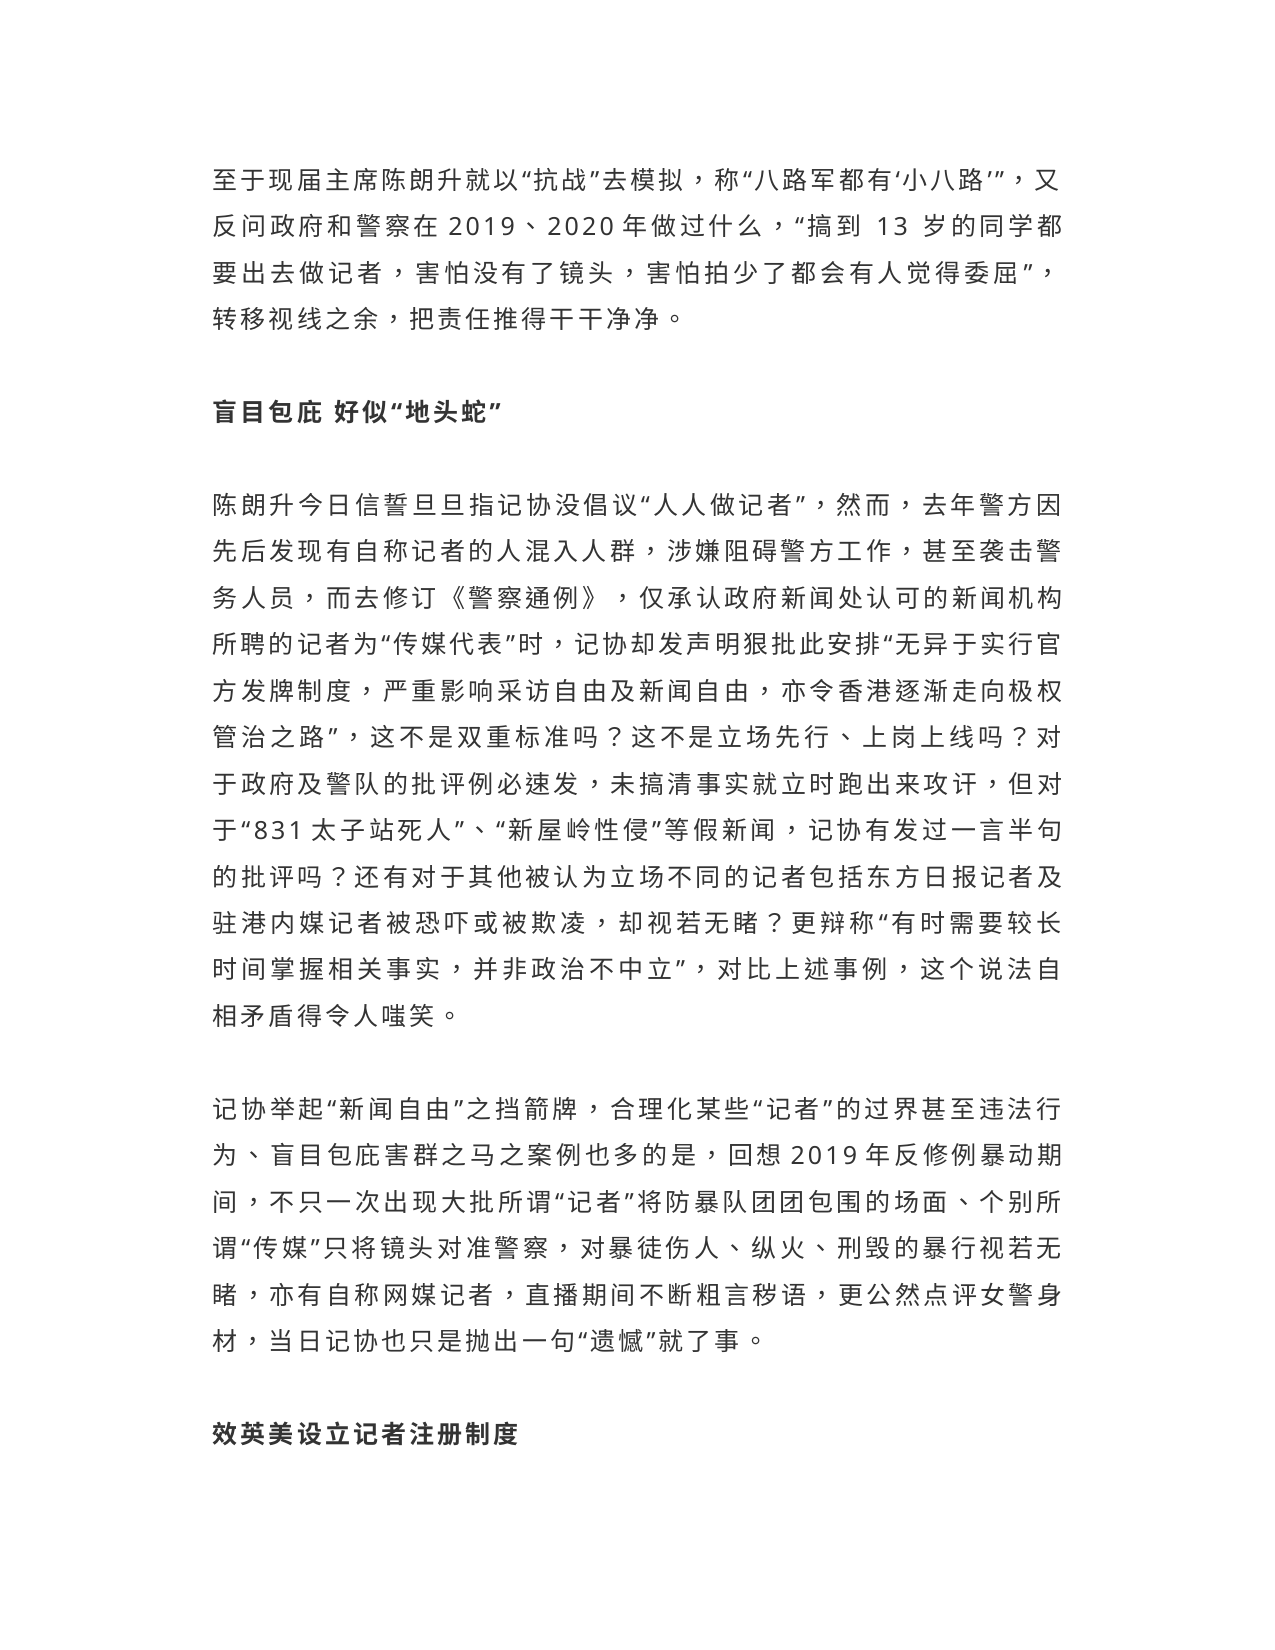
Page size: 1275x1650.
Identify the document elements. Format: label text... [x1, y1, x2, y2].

text 陈朗升今日信誓旦旦指记协没倡议“人人做记者”，然而，去年警方因先后发现有自称记者的人混入人群，涉嫌阻碍警方工作，甚至袭击警务人员，而去修订《警察通例》，仅承认政府新闻处认可的新闻机构所聘的记者为“传媒代表”时，记协却发声明狠批此安排“无异于实行官方发牌制度，严重影响采访自由及新闻自由，亦令香港逐渐走向极权管治之路”，这不是双重标准吗？这不是立场先行、上岗上线吗？对于政府及警队的批评例必速发，未搞清事实就立时跑出来攻讦，但对于“831太子站死人”、“新屋岭性侵”等假新闻，记协有发过一言半句的批评吗？还有对于其他被认为立场不同的记者包括东方日报记者及驻港内媒记者被恐吓或被欺凌，却视若无睹？更辩称“有时需要较长时间掌握相关事实，并非政治不中立”，对比上述事例，这个说法自相矛盾得令人嗤笑。 [212, 475, 1062, 1033]
text 记协举起“新闻自由”之挡箭牌，合理化某些“记者”的过界甚至违法行为、盲目包庇害群之马之案例也多的是，回想2019年反修例暴动期间，不只一次出现大批所谓“记者”将防暴队团团包围的场面、个别所谓“传媒”只将镜头对准警察，对暴徒伤人、纵火、刑毁的暴行视若无睹，亦有自称网媒记者，直播期间不断粗言秽语，更公然点评女警身材，当日记协也只是抛出一句“遗憾”就了事。 [212, 1079, 1062, 1358]
text 效英美设立记者注册制度 [212, 1404, 1062, 1451]
text 盲目包庇 好似“地头蛇” [212, 382, 1062, 429]
text 至于现届主席陈朗升就以“抗战”去模拟，称“八路军都有‘小八路’”，又反问政府和警察在2019、2020年做过什么，“搞到 13 岁的同学都要出去做记者，害怕没有了镜头，害怕拍少了都会有人觉得委屈”，转移视线之余，把责任推得干干净净。 [212, 150, 1062, 336]
